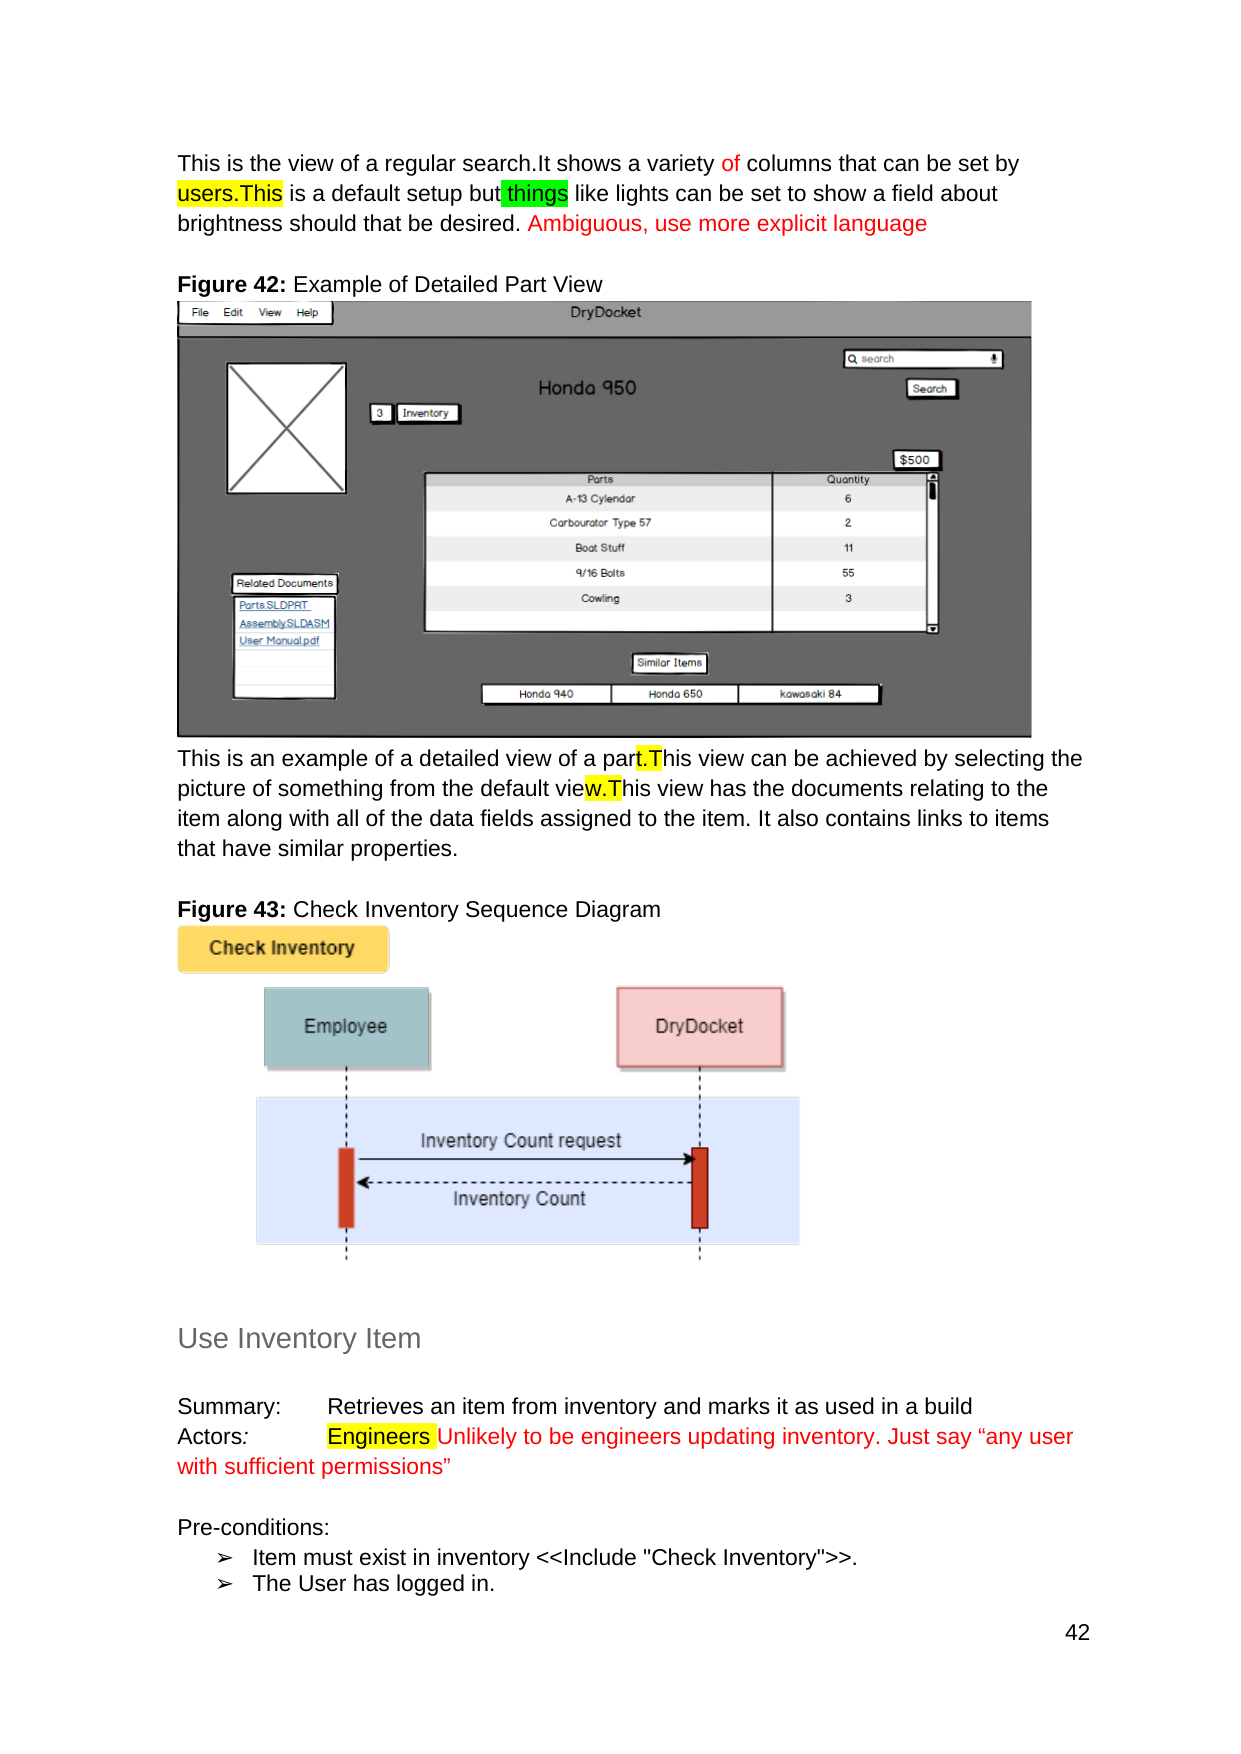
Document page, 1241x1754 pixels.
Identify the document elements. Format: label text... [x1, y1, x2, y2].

list Item must exist in inventory <<Include "Check Inventory">>. [214, 1544, 1090, 1570]
picture [177, 301, 1032, 741]
text This is the view of a regular search.It shows a variety of columns that can be set by users.This is a default setup but things like lights can be set to show a field about brightness should that be desired. Ambiguous, use more explicit language [177, 150, 1090, 237]
text Figure 43: Check Inventory Sequence Diagram [177, 896, 1090, 922]
subtitle Use Inventory Item [177, 1321, 1090, 1354]
text Figure 42: Example of Detailed Part View [177, 271, 1090, 297]
text Pre-conditions: [177, 1514, 1090, 1540]
picture [177, 925, 801, 1262]
text Actors: Engineers Unlikely to be engineers updating inventory. Just say “any user with sufficient permissions” [177, 1423, 1090, 1479]
text This is an example of a detailed view of a part.This view can be achieved by selecting the picture of something from the default view.This view has the documents relating to the item along with all of the data fields assigned to the item. It also contains links to items that have similar properties. [177, 744, 1090, 861]
list The User has logged in. [214, 1570, 1090, 1597]
text Summary: Retrieves an item from inventory and marks it as used in a build [177, 1393, 1090, 1419]
